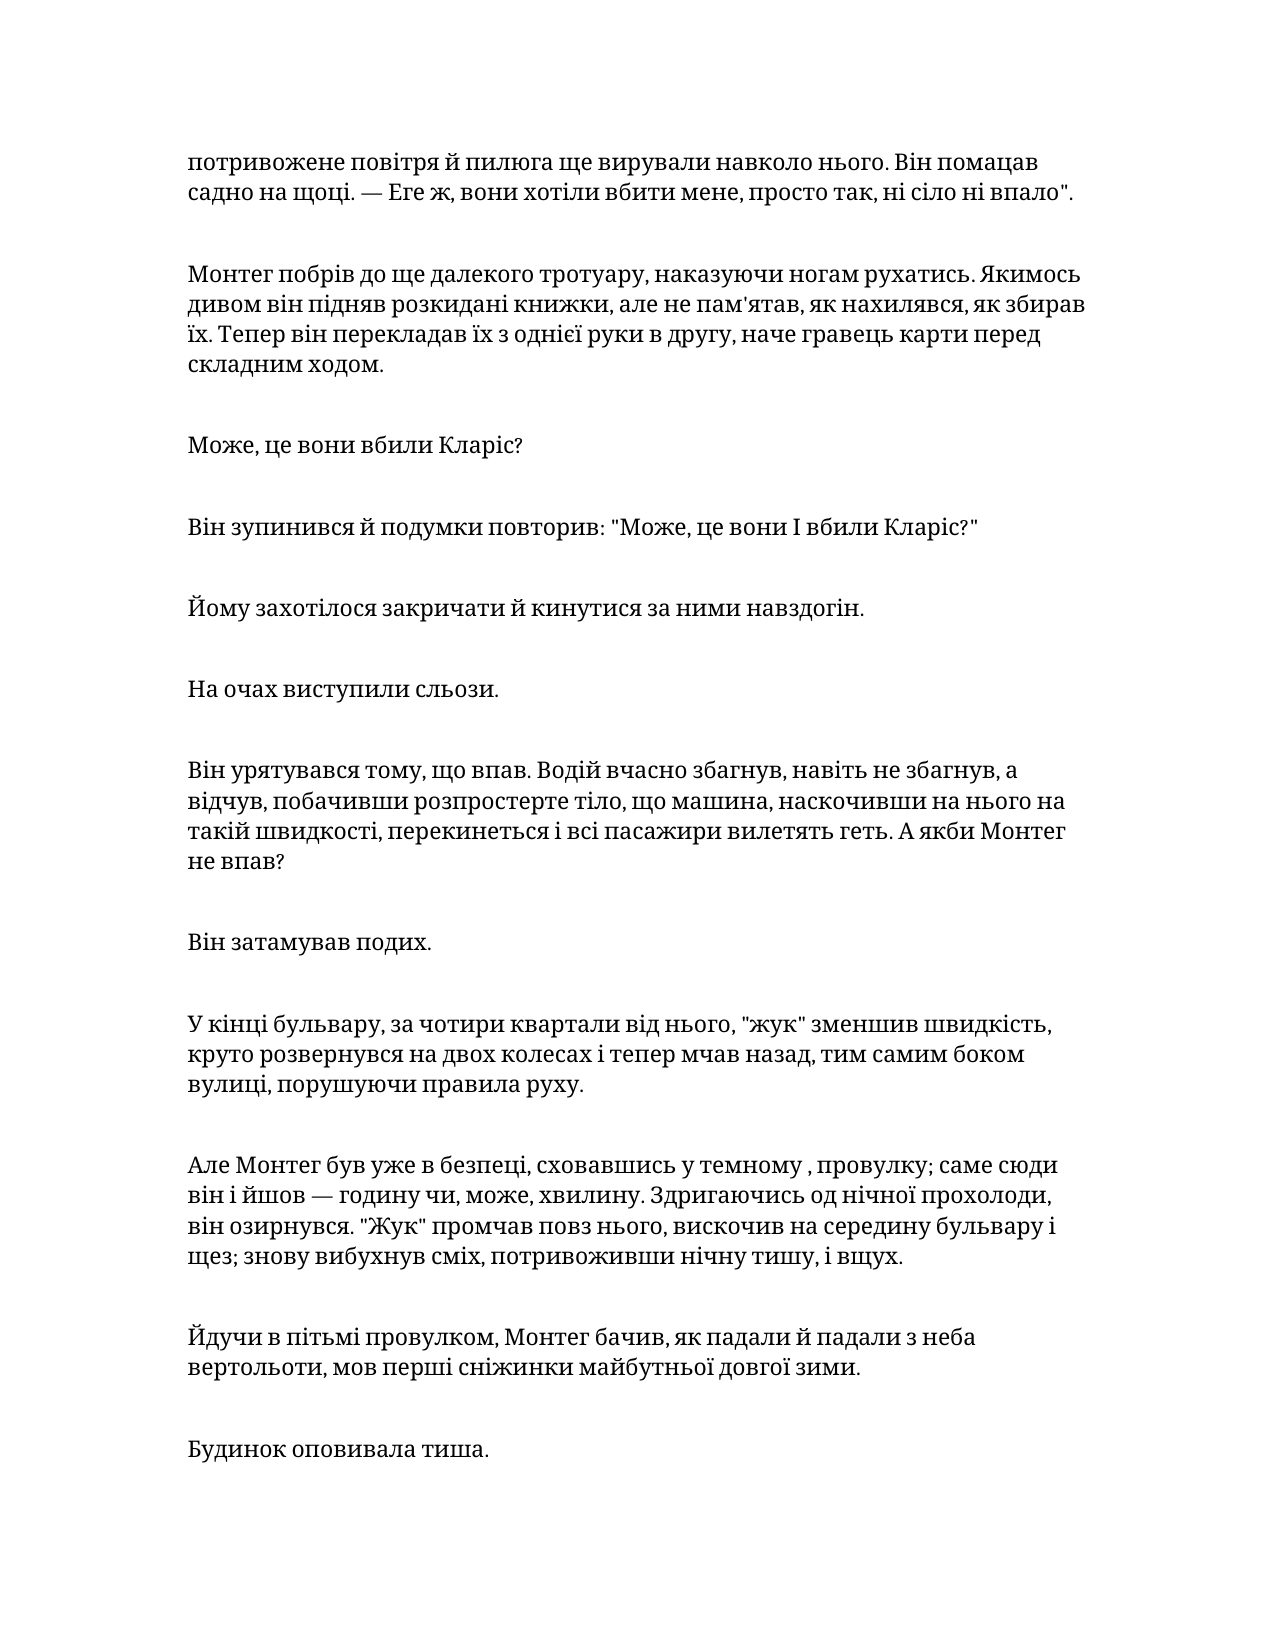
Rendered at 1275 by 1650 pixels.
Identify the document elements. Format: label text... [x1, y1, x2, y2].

text Йдучи в пітьмі провулком, Монтег бачив, як падали й падали з неба вертольоти, мов перші сніжинки майбутньої довгої зими. [187, 1295, 1087, 1382]
text На очах виступили сльози. [187, 647, 1087, 703]
text У кінці бульвару, за чотири квартали від нього, "жук" зменшив швидкість, круто розвернувся на двох колесах і тепер мчав назад, тим самим боком вулиці, порушуючи правила руху. [187, 981, 1087, 1098]
text Може, це вони вбили Кларіс? [187, 403, 1087, 460]
text Він зупинився й подумки повторив: "Може, це вони І вбили Кларіс?" [187, 484, 1087, 541]
text Будинок оповивала тиша. [187, 1406, 1087, 1463]
text Він урятувався тому, що впав. Водій вчасно збагнув, навіть не збагнув, а відчув, побачивши розпростерте тіло, що машина, наскочивши на нього на такій швидкості, перекинеться і всі пасажири вилетять геть. А якби Монтег не впав? [187, 728, 1087, 875]
text Йому захотілося закричати й кинутися за ними навздогін. [187, 566, 1087, 622]
text Монтег побрів до ще далекого тротуару, наказуючи ногам рухатись. Якимось дивом він підняв розкидані книжки, але не пам'ятав, як нахилявся, як збирав їх. Тепер він перекладав їх з однієї руки в другу, наче гравець карти перед складним ходом. [187, 231, 1087, 378]
text Він затамував подих. [187, 900, 1087, 957]
text Але Монтег був уже в безпеці, сховавшись у темному , провулку; саме сюди він і йшов — годину чи, може, хвилину. Здригаючись од нічної прохолоди, він озирнувся. "Жук" промчав повз нього, вискочив на середину бульвару і щез; знову вибухнув сміх, потривоживши нічну тишу, і вщух. [187, 1123, 1087, 1270]
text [187, 150, 1087, 207]
